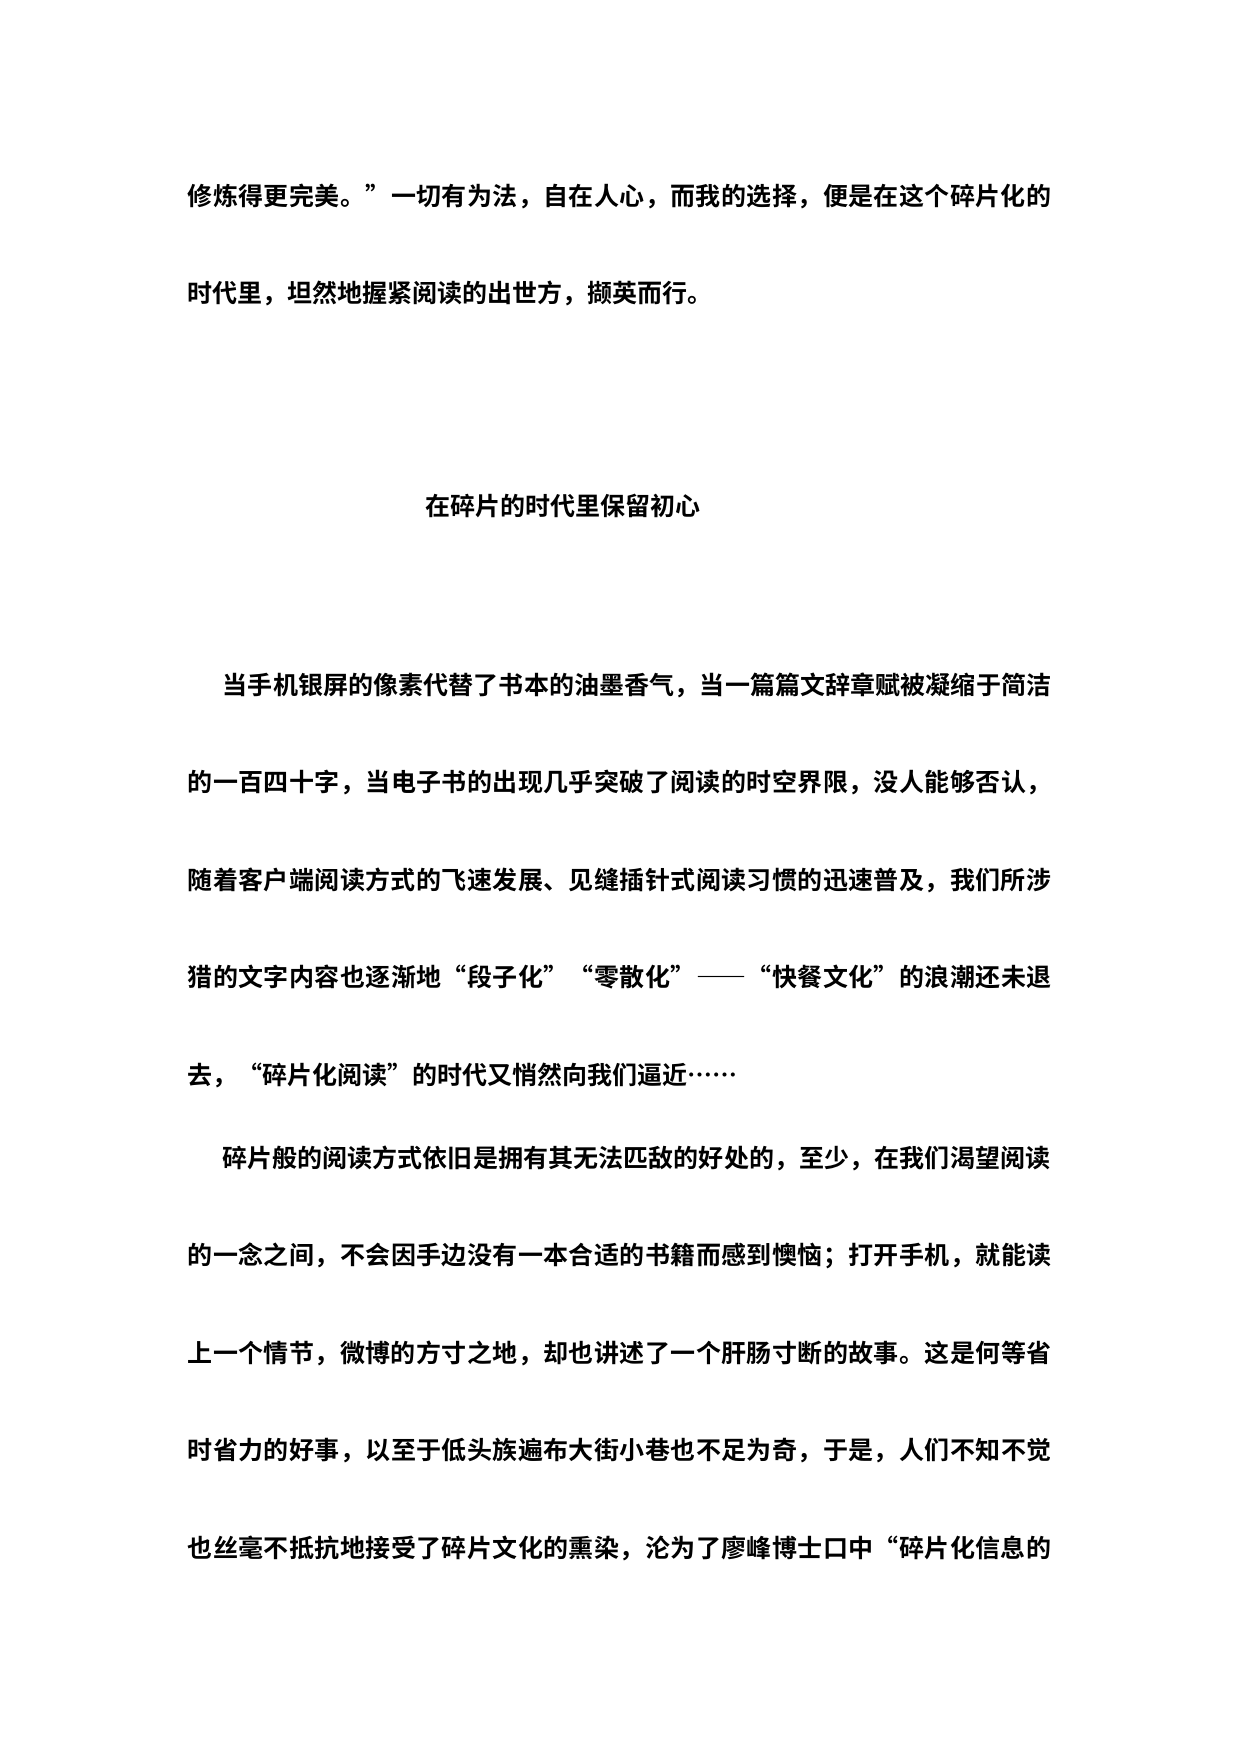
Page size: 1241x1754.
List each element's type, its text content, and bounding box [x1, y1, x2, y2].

text 在碎片的时代里保留初心 [187, 472, 1053, 537]
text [187, 1124, 1053, 1579]
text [187, 162, 1053, 324]
text 当手机银屏的像素代替了书本的油墨香气，当一篇篇文辞章赋被凝缩于简洁的一百四十字，当电子书的出现几乎突破了阅读的时空界限，没人能够否认，随着客户端阅读方式的飞速发展、见缝插针式阅读习惯的迅速普及，我们所涉猎的文字内容也逐渐地“段子化”“零散化”——“快餐文化”的浪潮还未退去，“碎片化阅读”的时代又悄然向我们逼近…… [187, 651, 1053, 1106]
